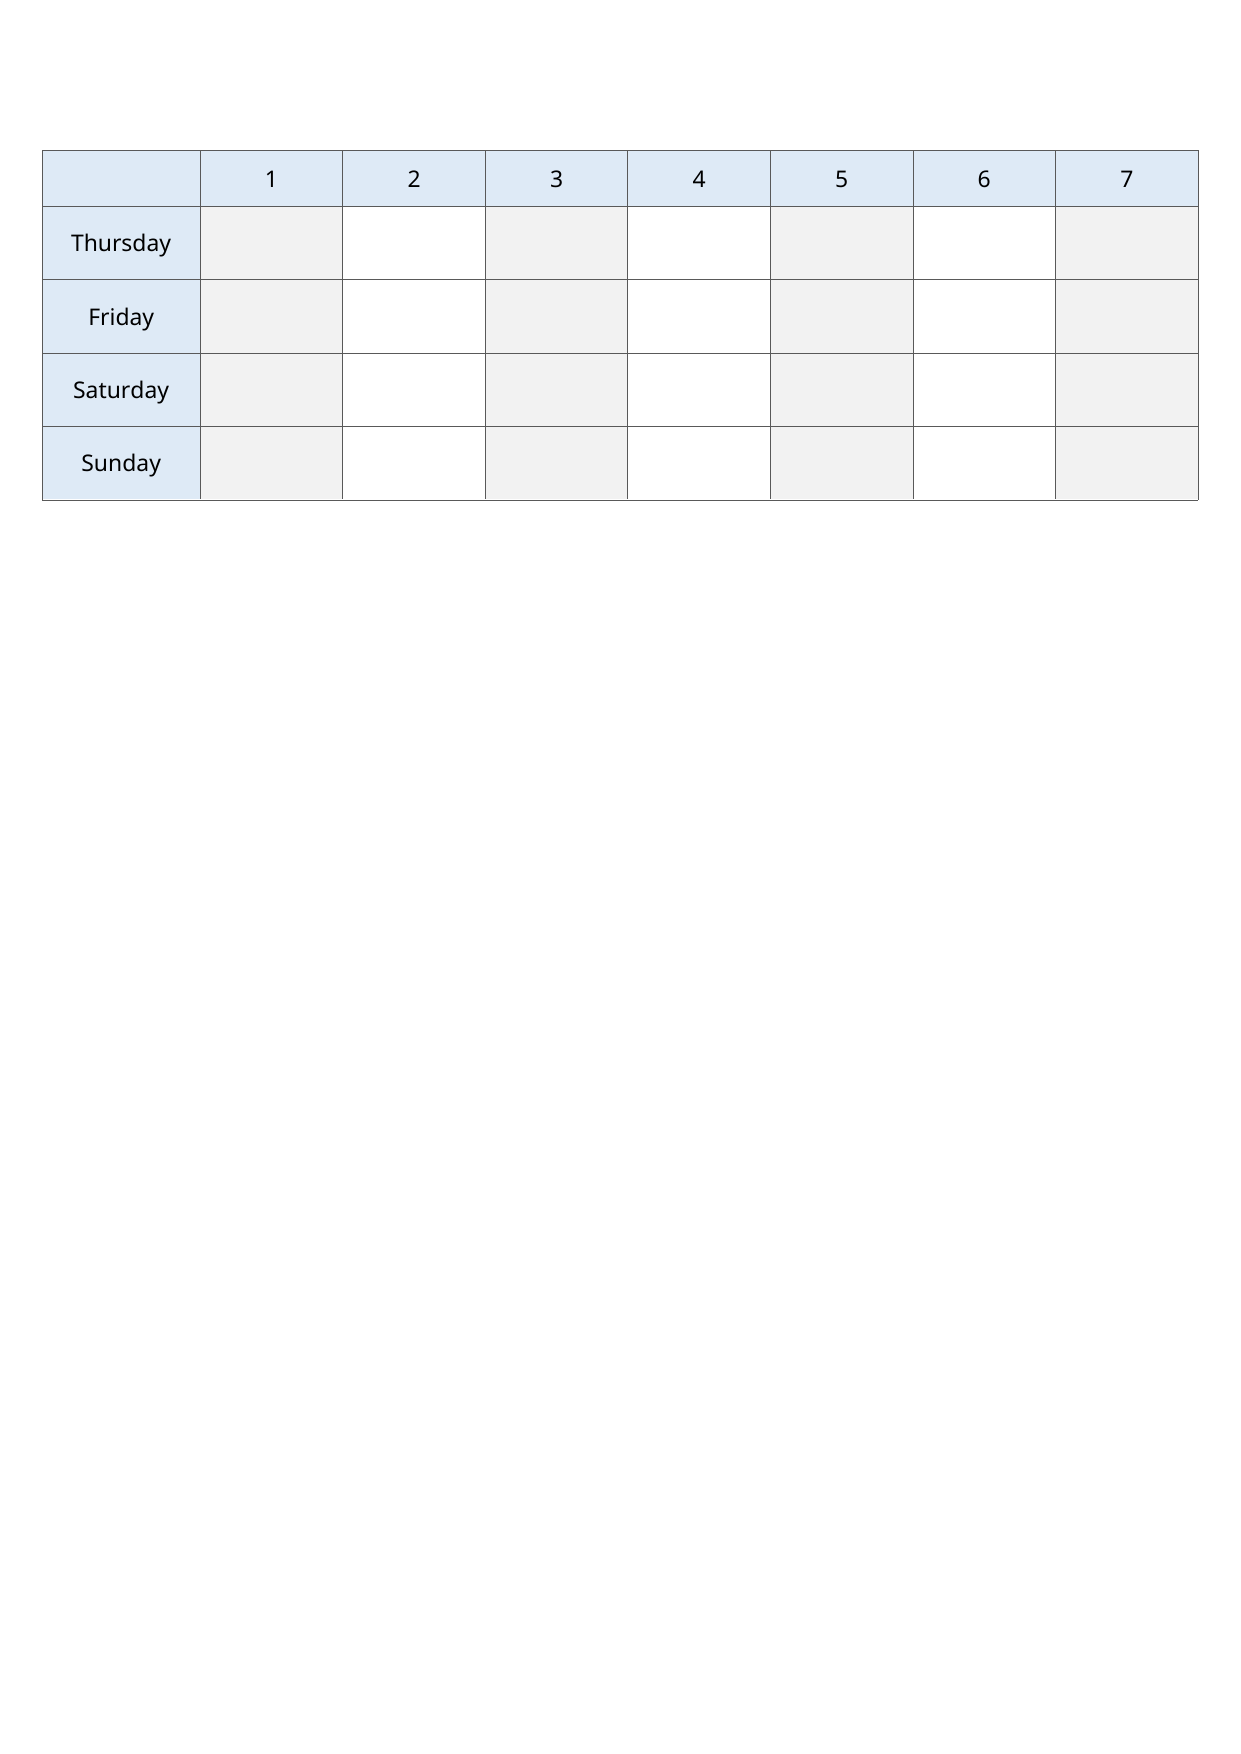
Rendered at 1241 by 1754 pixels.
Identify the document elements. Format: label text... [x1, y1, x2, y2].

table_cell [486, 207, 627, 279]
table_cell [201, 354, 342, 426]
table_header 5 [771, 151, 913, 206]
table_header [43, 151, 200, 206]
table_cell [486, 280, 627, 353]
table_cell [201, 280, 342, 353]
table_cell [201, 207, 342, 279]
table_cell [343, 354, 485, 426]
table_cell [771, 354, 913, 426]
table_cell [486, 427, 627, 499]
table_cell [343, 207, 485, 279]
table_cell [343, 280, 485, 353]
table_cell Friday [43, 280, 200, 353]
table_cell [771, 207, 913, 279]
table_cell [628, 207, 770, 279]
table_header 7 [1056, 151, 1198, 206]
table_cell [628, 280, 770, 353]
table_header 1 [201, 151, 342, 206]
table_cell [201, 427, 342, 499]
table_cell Saturday [43, 354, 200, 426]
table_cell [1056, 427, 1198, 499]
table_cell [1056, 354, 1198, 426]
table_header 6 [914, 151, 1055, 206]
table_cell [771, 280, 913, 353]
table_cell [914, 280, 1055, 353]
table_cell [914, 354, 1055, 426]
table_cell [771, 427, 913, 499]
table_cell Sunday [43, 427, 200, 499]
table_cell [343, 427, 485, 499]
table_cell [486, 354, 627, 426]
table_header 2 [343, 151, 485, 206]
table_header 3 [486, 151, 627, 206]
table_cell [914, 427, 1055, 499]
table_header 4 [628, 151, 770, 206]
table_cell [914, 207, 1055, 279]
table_cell [1056, 280, 1198, 353]
table_cell [1056, 207, 1198, 279]
table_cell [628, 427, 770, 499]
table_cell Thursday [43, 207, 200, 279]
table_cell [628, 354, 770, 426]
